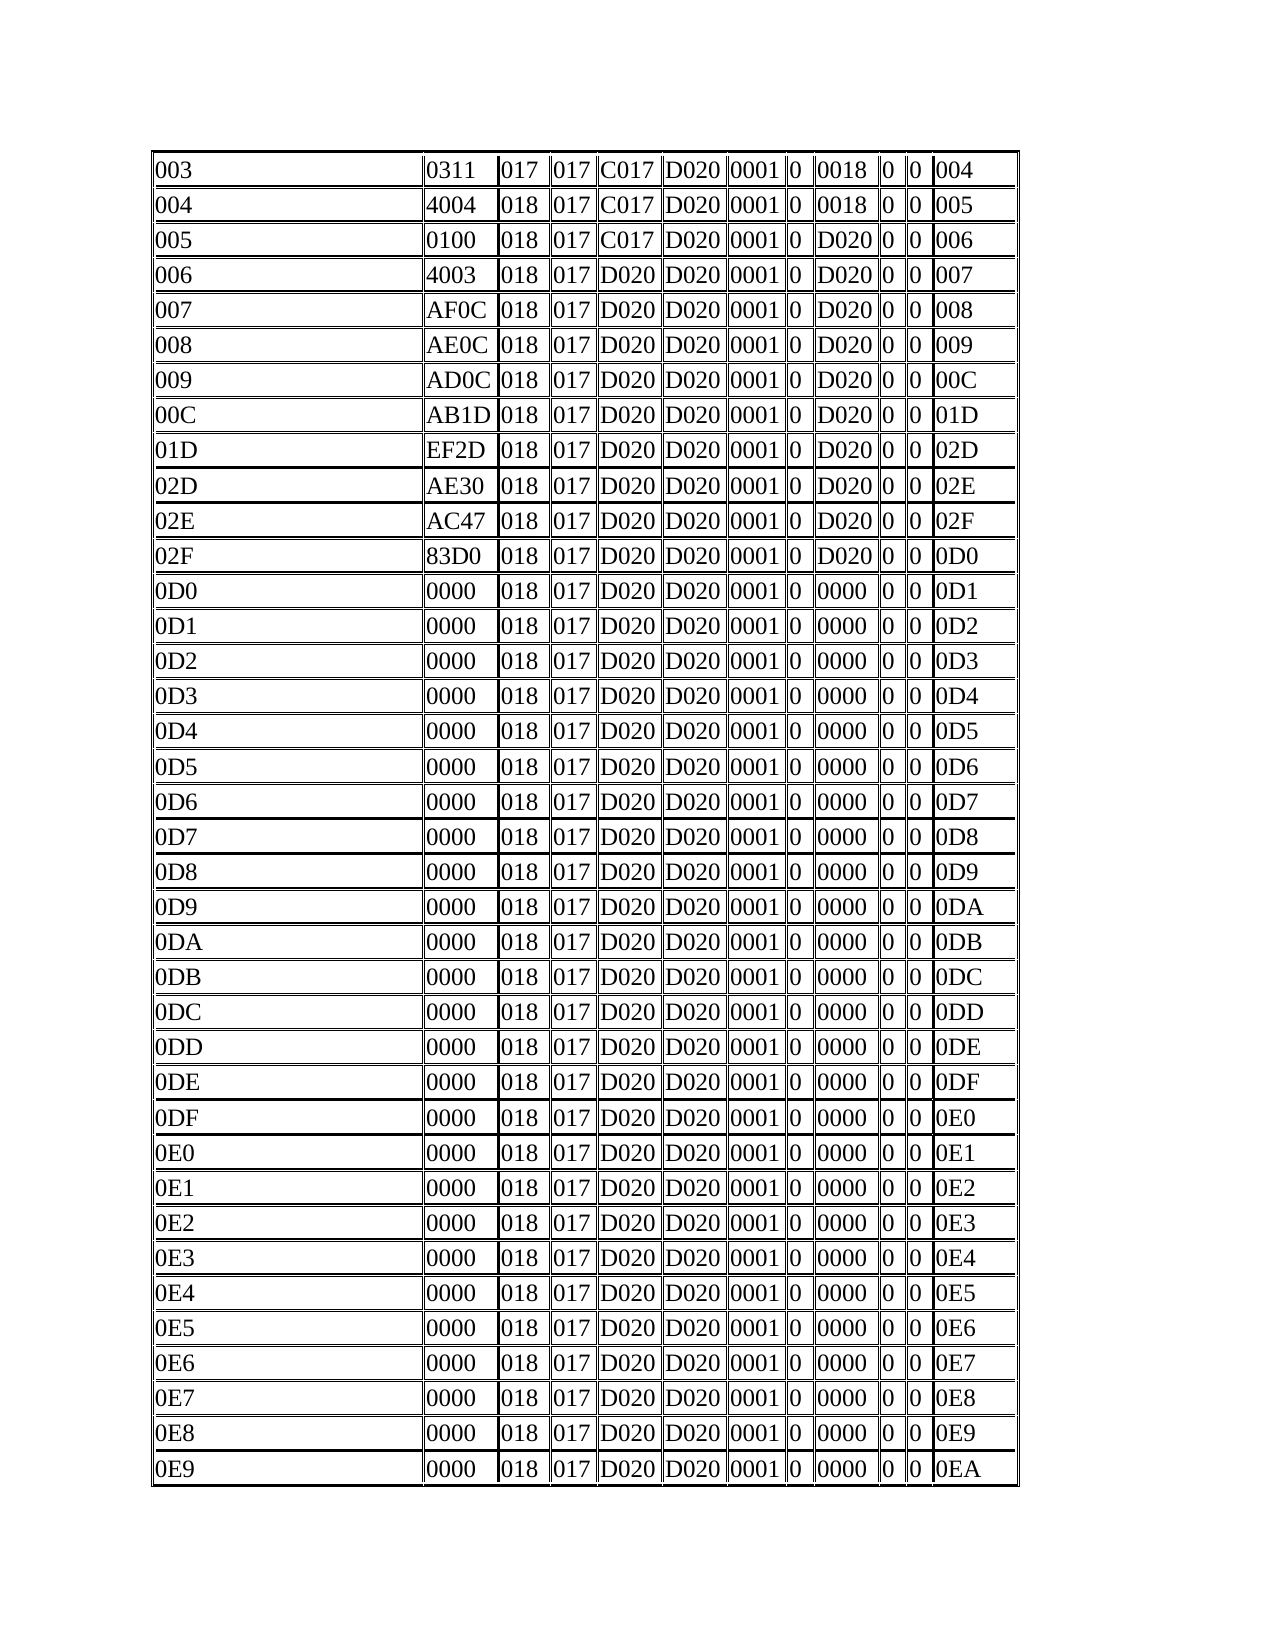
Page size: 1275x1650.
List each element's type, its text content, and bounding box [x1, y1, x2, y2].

table_cell D020 [664, 996, 726, 1028]
table_cell 0000 [816, 855, 878, 887]
table_cell 0E9 [933, 1414, 1018, 1449]
table_cell 0DF [933, 1063, 1018, 1098]
table_cell 0D3 [152, 677, 423, 712]
table_cell 0 [881, 1312, 905, 1343]
table_cell 0 [881, 1136, 905, 1168]
table_cell 018 [500, 329, 549, 361]
table_cell 0 [881, 1207, 905, 1238]
table_cell 0D4 [933, 677, 1018, 712]
table_cell 0001 [729, 820, 785, 852]
table_cell 017 [551, 153, 598, 185]
table_cell 0DB [935, 922, 1017, 957]
table_cell D020 [664, 715, 726, 747]
table_cell 018 [500, 1347, 549, 1379]
table_cell D020 [599, 926, 661, 957]
table_cell 0 [788, 364, 813, 396]
table_cell 0001 [729, 434, 785, 466]
table_cell D020 [664, 1207, 726, 1238]
table_cell 0 [881, 1172, 905, 1203]
table_cell D020 [816, 364, 878, 396]
table_cell 0E0 [935, 1098, 1018, 1133]
table_cell 018 [500, 1242, 549, 1273]
table_cell 004 [933, 153, 1017, 185]
table_cell D020 [664, 1172, 726, 1203]
table_cell 0001 [729, 715, 785, 747]
table_cell D020 [816, 540, 878, 571]
table_cell 0001 [729, 504, 785, 536]
table_cell 4004 [425, 189, 497, 220]
table_cell 0E1 [154, 1168, 422, 1203]
table_cell 0D4 [152, 712, 423, 747]
table_cell 0D3 [935, 641, 1017, 677]
table_cell 0 [788, 540, 813, 571]
table_cell 0 [880, 153, 907, 185]
table_cell 0 [881, 1277, 905, 1308]
table_cell D020 [816, 294, 878, 326]
table_cell 0 [787, 153, 814, 185]
table_cell D020 [816, 224, 878, 255]
table_cell 0000 [425, 820, 497, 852]
table_cell 0D7 [154, 817, 422, 852]
table_cell 0D9 [154, 887, 422, 922]
table_cell D020 [599, 680, 661, 712]
table_cell D020 [816, 259, 878, 290]
table_cell D020 [664, 785, 726, 817]
table_cell 004 [154, 185, 422, 220]
table_cell 0 [908, 504, 932, 536]
table_cell 0E7 [935, 1344, 1017, 1379]
table_cell D020 [664, 504, 726, 536]
table_cell 0 [788, 750, 813, 782]
table_cell 0000 [816, 891, 878, 922]
table_cell 0EA [933, 1449, 1017, 1484]
table_cell 0 [908, 1136, 932, 1168]
table_cell 0000 [425, 785, 497, 817]
table_cell 0DE [933, 1028, 1018, 1063]
table_cell 0 [881, 189, 905, 220]
table_cell 005 [935, 185, 1017, 220]
table_cell 01D [933, 396, 1018, 431]
table_cell 0E8 [152, 1414, 423, 1449]
table_cell 0001 [729, 1312, 785, 1343]
table_cell 0000 [816, 1312, 878, 1343]
table_cell 017 [552, 610, 596, 641]
table_cell 0 [881, 224, 905, 255]
table_cell 0 [881, 785, 905, 817]
table_cell 0001 [729, 189, 785, 220]
table_cell 0001 [729, 996, 785, 1028]
table_cell 007 [154, 290, 422, 326]
table_cell 0001 [729, 891, 785, 922]
table_cell 0 [881, 399, 905, 431]
table_cell 017 [552, 399, 596, 431]
table_cell 0 [881, 1382, 905, 1414]
table_cell 018 [500, 1312, 549, 1343]
table_cell 0D5 [152, 747, 423, 782]
table_cell D020 [599, 1382, 661, 1414]
table_cell 0000 [816, 1031, 878, 1063]
table_cell 018 [500, 189, 549, 220]
table_cell D020 [664, 1066, 726, 1098]
table_cell 00C [152, 396, 423, 431]
table_cell 006 [935, 220, 1017, 255]
table_cell AF0C [425, 294, 497, 326]
table_cell 0 [788, 504, 813, 536]
table_cell 0D2 [935, 606, 1017, 641]
table_cell D020 [664, 364, 726, 396]
table_cell 017 [552, 1417, 596, 1449]
table_cell 0 [788, 1066, 813, 1098]
table_cell 0 [881, 680, 905, 712]
table_cell D020 [599, 715, 661, 747]
table_cell 0000 [425, 1277, 497, 1308]
table_cell 0000 [816, 1101, 878, 1133]
table_cell D020 [599, 1101, 661, 1133]
table_cell 0018 [815, 153, 879, 185]
table_cell 017 [551, 1452, 598, 1484]
table_cell 0 [908, 540, 932, 571]
table_cell 0 [908, 259, 932, 290]
table_cell 0 [881, 961, 905, 992]
table_cell 017 [552, 785, 596, 817]
table_cell 017 [552, 504, 596, 536]
table_cell 0000 [425, 575, 497, 606]
table_cell 0000 [425, 1417, 497, 1449]
table_cell 0000 [425, 1382, 497, 1414]
table_cell D020 [664, 645, 726, 677]
table_cell 0000 [425, 1312, 497, 1343]
table_cell 0D9 [935, 852, 1017, 887]
table_cell 018 [500, 224, 549, 255]
table_cell 0001 [729, 750, 785, 782]
table_cell 0E1 [935, 1133, 1018, 1168]
table_cell 0 [908, 926, 932, 957]
table_cell 0E8 [933, 1379, 1018, 1414]
table_cell 0 [908, 1347, 932, 1379]
table_cell D020 [599, 1031, 661, 1063]
table_cell D020 [599, 1312, 661, 1343]
table_cell 0001 [729, 1172, 785, 1203]
table_cell D020 [599, 1242, 661, 1273]
table_cell 0 [788, 820, 813, 852]
table_cell D020 [599, 259, 661, 290]
table_cell 02F [154, 536, 422, 571]
table_cell 017 [552, 645, 596, 677]
table_cell 0DA [154, 922, 422, 957]
table_cell D020 [664, 750, 726, 782]
table_cell 0 [908, 189, 932, 220]
table_cell 0000 [425, 680, 497, 712]
table_cell 0000 [816, 680, 878, 712]
table_cell C017 [598, 153, 663, 185]
table_cell 0001 [729, 855, 785, 887]
table_cell 0 [788, 329, 813, 361]
table_cell 0D5 [933, 712, 1018, 747]
table_cell 0E3 [935, 1203, 1017, 1238]
table_cell 0000 [816, 785, 878, 817]
table_cell D020 [816, 399, 878, 431]
table_cell 018 [500, 469, 549, 501]
table_cell 0 [788, 891, 813, 922]
table_cell D020 [599, 610, 661, 641]
table_cell 018 [500, 785, 549, 817]
table_cell 018 [500, 1417, 549, 1449]
table_cell 018 [500, 715, 549, 747]
table_cell 0001 [729, 1066, 785, 1098]
table_cell D020 [664, 1347, 726, 1379]
table_cell D020 [599, 961, 661, 992]
table_cell 0001 [729, 329, 785, 361]
table_cell 0 [788, 1101, 813, 1133]
table_cell 0 [788, 1312, 813, 1343]
table_cell 018 [500, 540, 549, 571]
table_cell 0 [881, 504, 905, 536]
table_cell 0 [908, 961, 932, 992]
table_cell 0 [881, 469, 905, 501]
table_cell 0000 [425, 715, 497, 747]
table_cell AC47 [425, 504, 497, 536]
table_cell 0 [881, 1101, 905, 1133]
table_cell 0 [908, 820, 932, 852]
table_cell 007 [935, 255, 1017, 290]
table_cell 0000 [425, 1066, 497, 1098]
table_cell D020 [664, 1101, 726, 1133]
table_cell D020 [599, 294, 661, 326]
table_cell 017 [552, 1312, 596, 1343]
table_cell 009 [933, 326, 1018, 361]
table_cell 0100 [425, 224, 497, 255]
table_cell D020 [664, 680, 726, 712]
table_cell D020 [664, 1136, 726, 1168]
table_cell 0000 [425, 1172, 497, 1203]
table_cell 017 [552, 1172, 596, 1203]
table_cell D020 [599, 820, 661, 852]
table_cell D020 [599, 1417, 661, 1449]
table_cell 0E9 [154, 1449, 423, 1484]
table_cell D020 [664, 610, 726, 641]
table_cell 01D [152, 431, 423, 466]
table_cell 0E7 [152, 1379, 423, 1414]
table_cell D020 [664, 259, 726, 290]
table_cell 0001 [729, 680, 785, 712]
table_cell 0000 [425, 891, 497, 922]
table_cell 0000 [425, 926, 497, 957]
table_cell 0D0 [154, 571, 422, 606]
table_cell D020 [663, 1452, 727, 1484]
table_cell D020 [664, 961, 726, 992]
table_cell 0 [788, 1172, 813, 1203]
table_cell 0 [908, 224, 932, 255]
table_cell D020 [664, 820, 726, 852]
table_cell D020 [599, 750, 661, 782]
table_cell 0000 [816, 996, 878, 1028]
table_cell 0001 [729, 224, 785, 255]
table_cell 0 [788, 1242, 813, 1273]
table_cell D020 [664, 1242, 726, 1273]
table_cell 017 [552, 540, 596, 571]
table_cell 0000 [425, 961, 497, 992]
table_cell 0 [908, 399, 932, 431]
table_cell D020 [664, 329, 726, 361]
table_cell 0000 [816, 1417, 878, 1449]
table_cell 017 [552, 469, 596, 501]
table_cell 018 [500, 504, 549, 536]
table_cell 0 [908, 680, 932, 712]
table_cell 0000 [424, 1452, 498, 1484]
table_cell 0E4 [935, 1238, 1017, 1273]
table_cell 0000 [816, 820, 878, 852]
table_cell D020 [599, 1066, 661, 1098]
table_cell 0000 [816, 1172, 878, 1203]
table_cell AD0C [425, 364, 497, 396]
table_cell 017 [552, 1136, 596, 1168]
table_cell 018 [500, 1382, 549, 1414]
table_cell 0E6 [935, 1309, 1017, 1343]
table_cell D020 [599, 504, 661, 536]
table_cell D020 [599, 364, 661, 396]
table_cell 0000 [816, 1136, 878, 1168]
table_cell 0 [788, 715, 813, 747]
table_cell D020 [599, 1277, 661, 1308]
table_cell D020 [599, 469, 661, 501]
table_cell 0 [881, 259, 905, 290]
table_cell 0001 [728, 153, 787, 185]
table_cell D020 [599, 575, 661, 606]
table_cell 018 [498, 1452, 551, 1484]
table_cell 0000 [816, 1382, 878, 1414]
table_cell 0311 [424, 153, 498, 185]
table_cell 0000 [425, 855, 497, 887]
table_cell 0000 [816, 1242, 878, 1273]
table_cell 0 [908, 645, 932, 677]
table_cell EF2D [425, 434, 497, 466]
table_cell 0000 [425, 996, 497, 1028]
table_cell D020 [664, 1382, 726, 1414]
table_cell 0 [907, 152, 933, 185]
table_cell 0000 [425, 1136, 497, 1168]
table_cell 017 [552, 329, 596, 361]
table_cell 0 [908, 575, 932, 606]
table_cell 0 [788, 224, 813, 255]
table_cell 017 [552, 926, 596, 957]
table_cell 017 [552, 820, 596, 852]
table_cell 018 [500, 1136, 549, 1168]
table_cell 0 [908, 1172, 932, 1203]
table_cell 0 [881, 294, 905, 326]
table_cell 0000 [816, 1207, 878, 1238]
table_cell 0 [788, 996, 813, 1028]
table_cell D020 [599, 855, 661, 887]
table_cell 0 [908, 715, 932, 747]
table_cell 0 [881, 645, 905, 677]
table_cell 017 [552, 1066, 596, 1098]
table_cell 0 [788, 469, 813, 501]
table_cell D020 [599, 996, 661, 1028]
table_cell 0 [881, 1242, 905, 1273]
table_cell 018 [500, 680, 549, 712]
table_cell 0 [788, 189, 813, 220]
table_cell 017 [498, 153, 551, 185]
table_cell 017 [552, 294, 596, 326]
table_cell D020 [599, 645, 661, 677]
table_cell 0 [788, 1382, 813, 1414]
table_cell 017 [552, 680, 596, 712]
table_cell D020 [664, 575, 726, 606]
table_cell 008 [935, 290, 1017, 326]
table_cell 0000 [816, 1347, 878, 1379]
table_cell 02E [154, 501, 422, 536]
table_cell 0000 [816, 575, 878, 606]
table_cell 017 [552, 1242, 596, 1273]
table_cell 017 [552, 891, 596, 922]
table_cell 02F [935, 501, 1017, 536]
table_cell 0 [881, 891, 905, 922]
table_cell 0DD [152, 1028, 423, 1063]
table_cell 0001 [729, 926, 785, 957]
table_cell 018 [500, 926, 549, 957]
table_cell 0000 [425, 1207, 497, 1238]
table_cell 017 [552, 1382, 596, 1414]
table_cell 0 [788, 961, 813, 992]
table_cell 017 [552, 224, 596, 255]
table_cell D020 [664, 224, 726, 255]
table_cell 017 [552, 434, 596, 466]
table_cell 0 [908, 750, 932, 782]
table_cell 0 [908, 1207, 932, 1238]
table_cell D020 [599, 399, 661, 431]
table_cell 0 [907, 1452, 933, 1484]
table_cell 0 [908, 1031, 932, 1063]
table_cell 0 [881, 540, 905, 571]
table_cell 018 [500, 1277, 549, 1308]
table_cell 0001 [729, 1242, 785, 1273]
table_cell 0 [881, 1347, 905, 1379]
table_cell 0001 [729, 1207, 785, 1238]
table_cell 0 [881, 820, 905, 852]
table_cell C017 [599, 224, 661, 255]
table_cell 0 [881, 715, 905, 747]
table_cell 0 [881, 996, 905, 1028]
table_cell D020 [599, 1347, 661, 1379]
table_cell 0 [788, 926, 813, 957]
table_cell D020 [664, 434, 726, 466]
table_cell 0001 [729, 1101, 785, 1133]
table_cell D020 [816, 434, 878, 466]
table_cell 0E5 [154, 1309, 422, 1343]
table_cell 0 [908, 891, 932, 922]
table_cell 02D [154, 466, 422, 501]
table_cell 0 [788, 575, 813, 606]
table_cell 0000 [425, 645, 497, 677]
table_cell 0 [881, 575, 905, 606]
table_cell 83D0 [425, 540, 497, 571]
table_cell 017 [552, 259, 596, 290]
table_cell 00C [933, 361, 1018, 396]
table_cell 0 [908, 1382, 932, 1414]
table_cell 0000 [425, 610, 497, 641]
table_cell 017 [552, 855, 596, 887]
table_cell 02D [933, 431, 1018, 466]
table_cell 0001 [729, 575, 785, 606]
table_cell 0 [788, 259, 813, 290]
table_cell 0000 [816, 961, 878, 992]
table_cell 0D8 [154, 852, 422, 887]
table_cell D020 [599, 1172, 661, 1203]
table_cell 0 [881, 364, 905, 396]
table_cell D020 [599, 1207, 661, 1238]
table_cell 018 [500, 891, 549, 922]
table_cell 0001 [729, 1136, 785, 1168]
table_cell 018 [500, 750, 549, 782]
table_cell 018 [500, 294, 549, 326]
table_cell 0 [908, 1066, 932, 1098]
table_cell 0DD [935, 993, 1017, 1028]
table_cell 017 [552, 1207, 596, 1238]
table_cell 0 [881, 329, 905, 361]
table_cell 018 [500, 645, 549, 677]
table_cell D020 [664, 1312, 726, 1343]
table_cell 0 [788, 434, 813, 466]
table_cell 017 [552, 1347, 596, 1379]
table_cell 017 [552, 575, 596, 606]
table_cell 0 [787, 1452, 814, 1484]
table_cell 018 [500, 1207, 549, 1238]
table_cell 018 [500, 1066, 549, 1098]
table_cell 0000 [816, 750, 878, 782]
table_cell D020 [664, 1031, 726, 1063]
table_cell 0 [788, 680, 813, 712]
table_cell D020 [664, 399, 726, 431]
table_cell 0 [908, 294, 932, 326]
table_cell D020 [664, 1277, 726, 1308]
table_cell 006 [154, 255, 422, 290]
table_cell 0 [788, 294, 813, 326]
table_cell D020 [598, 1452, 663, 1484]
table_cell 0 [788, 399, 813, 431]
table_cell AE30 [425, 469, 497, 501]
table_cell 0000 [816, 715, 878, 747]
table_cell AB1D [425, 399, 497, 431]
table_cell 0E6 [154, 1344, 422, 1379]
table_cell 0 [881, 434, 905, 466]
table_cell D020 [664, 469, 726, 501]
table_cell 0 [788, 1136, 813, 1168]
table_cell 017 [552, 1101, 596, 1133]
table_cell 0D6 [152, 782, 423, 817]
table_cell 018 [500, 399, 549, 431]
table_cell 0001 [729, 645, 785, 677]
table_cell 0 [788, 1417, 813, 1449]
table_cell 0D0 [935, 536, 1017, 571]
table_cell 005 [154, 220, 422, 255]
table_cell D020 [816, 504, 878, 536]
table_cell D020 [664, 540, 726, 571]
table_cell AE0C [425, 329, 497, 361]
table_cell 0 [881, 1066, 905, 1098]
table_cell 0E0 [152, 1133, 422, 1168]
table_cell 0 [788, 1347, 813, 1379]
table_cell 018 [500, 259, 549, 290]
table_cell 0 [908, 329, 932, 361]
table_cell 0DF [152, 1098, 422, 1133]
table_cell D020 [599, 329, 661, 361]
table_cell 018 [500, 961, 549, 992]
table_cell 0D7 [933, 782, 1018, 817]
table_cell 0D8 [935, 817, 1017, 852]
table_cell D020 [816, 329, 878, 361]
table_cell 0 [788, 1207, 813, 1238]
table_cell 0DE [152, 1063, 423, 1098]
table_cell 0E3 [154, 1238, 422, 1273]
table_cell 0001 [729, 961, 785, 992]
table_cell 0000 [816, 1066, 878, 1098]
table_cell 0001 [729, 540, 785, 571]
table_cell 018 [500, 575, 549, 606]
table_cell C017 [599, 189, 661, 220]
table_cell 0 [908, 785, 932, 817]
table_cell D020 [664, 855, 726, 887]
table_cell 0000 [816, 926, 878, 957]
table_cell D020 [816, 469, 878, 501]
table_cell 0001 [729, 785, 785, 817]
table_cell 0000 [425, 1101, 497, 1133]
table_cell D020 [663, 153, 727, 185]
table_cell 0 [908, 1312, 932, 1343]
table_cell D020 [664, 891, 726, 922]
table_cell 018 [500, 996, 549, 1028]
table_cell 018 [500, 1101, 549, 1133]
table_cell 018 [500, 364, 549, 396]
table_cell 0E4 [154, 1273, 422, 1308]
table_cell 0001 [729, 1031, 785, 1063]
table_cell 0001 [729, 1277, 785, 1308]
table_cell 017 [552, 961, 596, 992]
table_cell D020 [599, 1136, 661, 1168]
table_cell 0 [881, 1031, 905, 1063]
table_cell 0E2 [935, 1168, 1017, 1203]
table_cell 0DB [154, 958, 422, 992]
table_cell 0001 [729, 610, 785, 641]
table_cell 018 [500, 855, 549, 887]
table_cell 0001 [729, 364, 785, 396]
table_cell 02E [935, 466, 1017, 501]
table_cell 018 [500, 1172, 549, 1203]
table_cell D020 [599, 434, 661, 466]
table_cell 0000 [425, 1031, 497, 1063]
table_cell D020 [664, 926, 726, 957]
table_cell 0 [880, 1452, 907, 1484]
table_cell 018 [500, 1031, 549, 1063]
table_cell 0001 [729, 294, 785, 326]
table_cell 0000 [815, 1452, 879, 1484]
table_cell 0E5 [935, 1273, 1017, 1308]
table_cell 0000 [816, 645, 878, 677]
table_cell 018 [500, 820, 549, 852]
table_cell 017 [552, 750, 596, 782]
table_cell 0 [908, 855, 932, 887]
table_cell 017 [552, 996, 596, 1028]
table_cell 008 [152, 326, 423, 361]
table_cell 0001 [729, 1382, 785, 1414]
table_cell 0 [881, 855, 905, 887]
table_cell 0 [788, 1277, 813, 1308]
table_cell 017 [552, 189, 596, 220]
table_cell D020 [664, 189, 726, 220]
table_cell 0000 [816, 1277, 878, 1308]
table_cell D020 [599, 540, 661, 571]
table_cell 0000 [425, 1242, 497, 1273]
table_cell 0 [881, 750, 905, 782]
table_cell 0DA [935, 887, 1017, 922]
table_cell 003 [154, 153, 423, 185]
table_cell 0 [881, 926, 905, 957]
table_cell 0 [881, 1417, 905, 1449]
table_cell 0D2 [154, 641, 422, 677]
table_cell 018 [500, 434, 549, 466]
table_cell 0D1 [935, 571, 1017, 606]
table_cell 0001 [729, 469, 785, 501]
table_cell 0001 [729, 259, 785, 290]
table_cell 0D6 [933, 747, 1018, 782]
table_cell 0 [908, 1417, 932, 1449]
table_cell 0 [881, 610, 905, 641]
table_cell 017 [552, 715, 596, 747]
table_cell 018 [500, 610, 549, 641]
table_cell 0E2 [154, 1203, 422, 1238]
table_cell 0 [908, 434, 932, 466]
table_cell D020 [664, 294, 726, 326]
table_cell 017 [552, 1277, 596, 1308]
table_cell 4003 [425, 259, 497, 290]
table_cell 0 [788, 610, 813, 641]
table_cell 0000 [425, 750, 497, 782]
table_cell 0018 [816, 189, 878, 220]
table_cell D020 [599, 785, 661, 817]
table_cell 0000 [425, 1347, 497, 1379]
table_cell 0 [788, 645, 813, 677]
table_cell 009 [152, 361, 423, 396]
table_cell 0 [788, 855, 813, 887]
table_cell 0D1 [154, 606, 422, 641]
table_cell 0 [908, 469, 932, 501]
table_cell 017 [552, 1031, 596, 1063]
table_cell 0000 [816, 610, 878, 641]
table_cell 0 [908, 996, 932, 1028]
table_cell 0 [788, 1031, 813, 1063]
table_cell 0 [908, 1242, 932, 1273]
table_cell 0 [908, 610, 932, 641]
table_cell 0 [908, 1277, 932, 1308]
table_cell 0DC [154, 993, 422, 1028]
table_cell 0 [908, 1101, 932, 1133]
table_cell 017 [552, 364, 596, 396]
table_cell 0001 [729, 1417, 785, 1449]
table_cell 0DC [935, 958, 1017, 992]
table_cell D020 [664, 1417, 726, 1449]
table_cell 0 [908, 364, 932, 396]
table_cell 0001 [729, 399, 785, 431]
table_cell 0 [788, 785, 813, 817]
table_cell 0001 [729, 1347, 785, 1379]
table_cell D020 [599, 891, 661, 922]
table_cell 0001 [728, 1452, 787, 1484]
